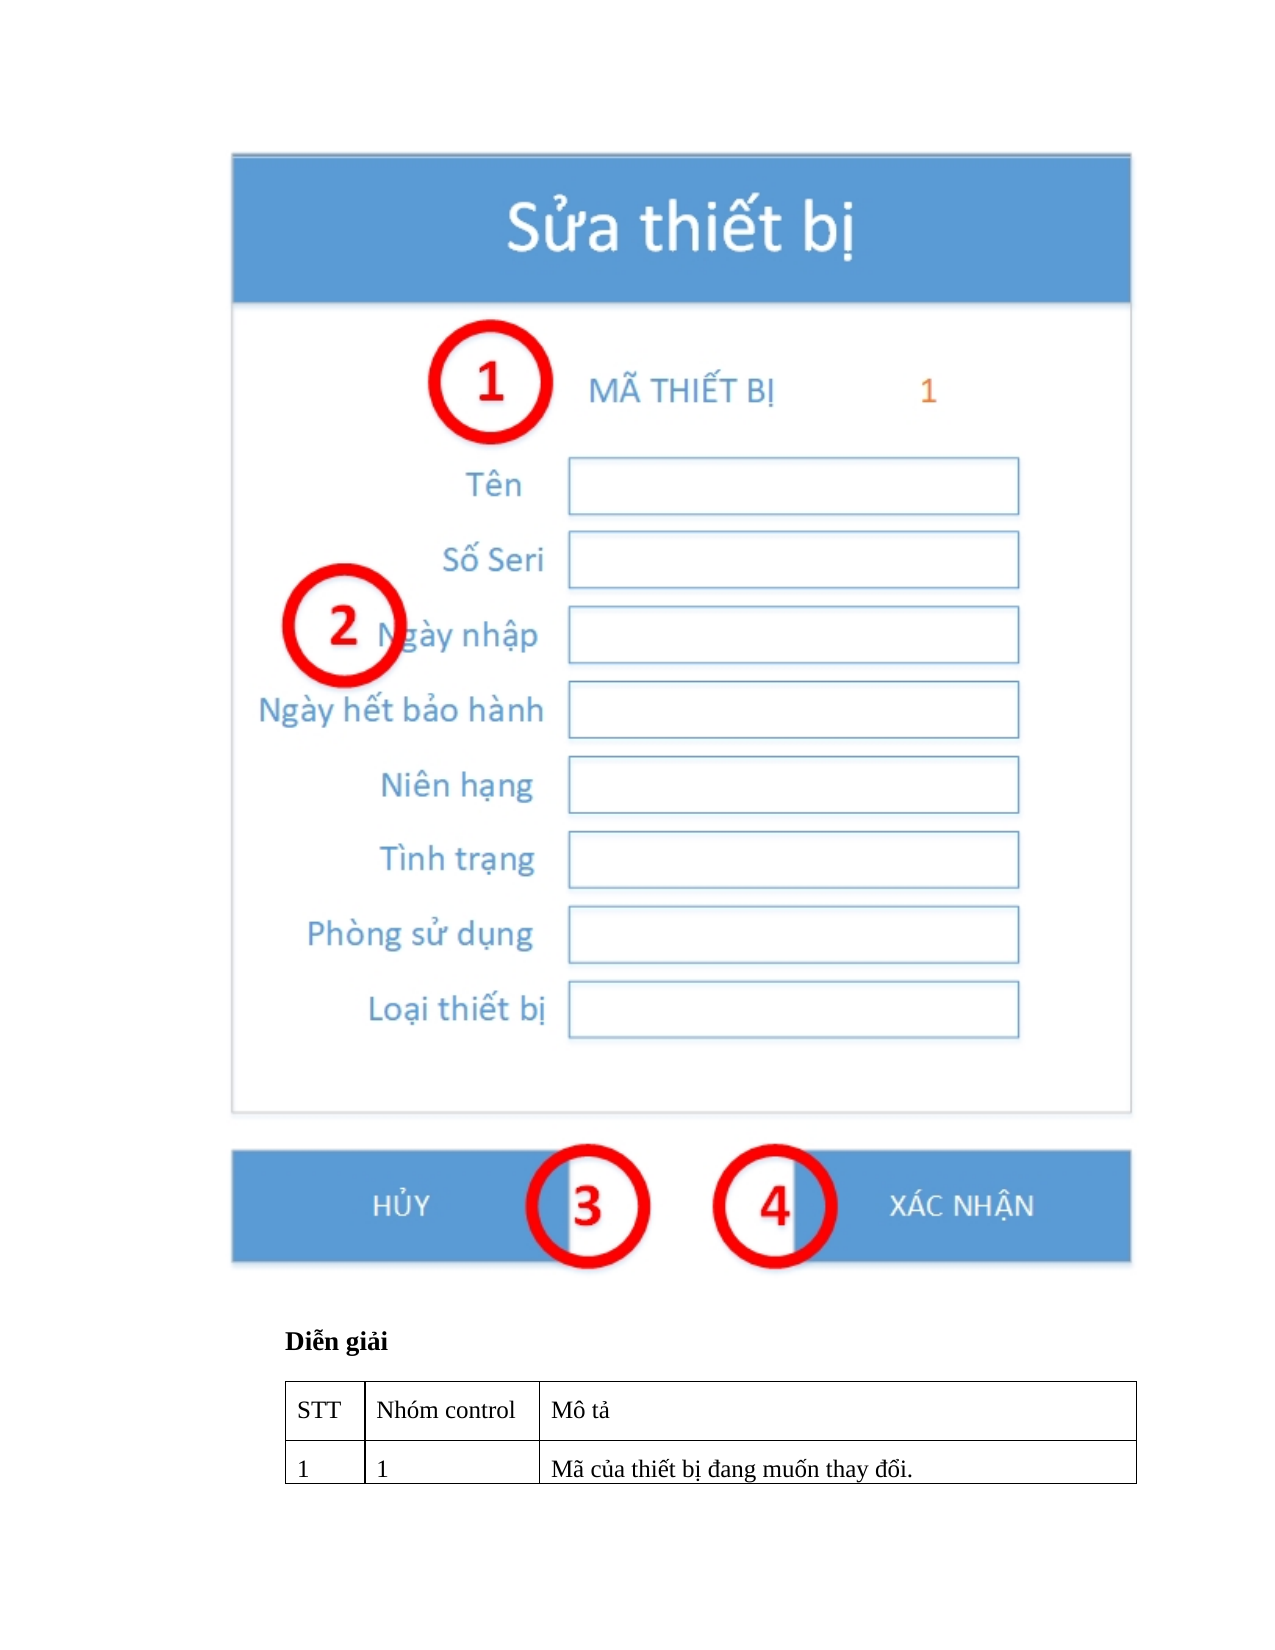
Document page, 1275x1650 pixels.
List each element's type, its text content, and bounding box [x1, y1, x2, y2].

table_header Nhóm control [366, 1382, 539, 1440]
table_cell 1 [286, 1441, 364, 1483]
table_cell 1 [366, 1441, 539, 1483]
picture [225, 150, 1139, 1285]
table_header STT [286, 1382, 364, 1440]
list Diễn giải [285, 1325, 1125, 1356]
table_header Mô tả [540, 1382, 1136, 1440]
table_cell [540, 1441, 1136, 1483]
